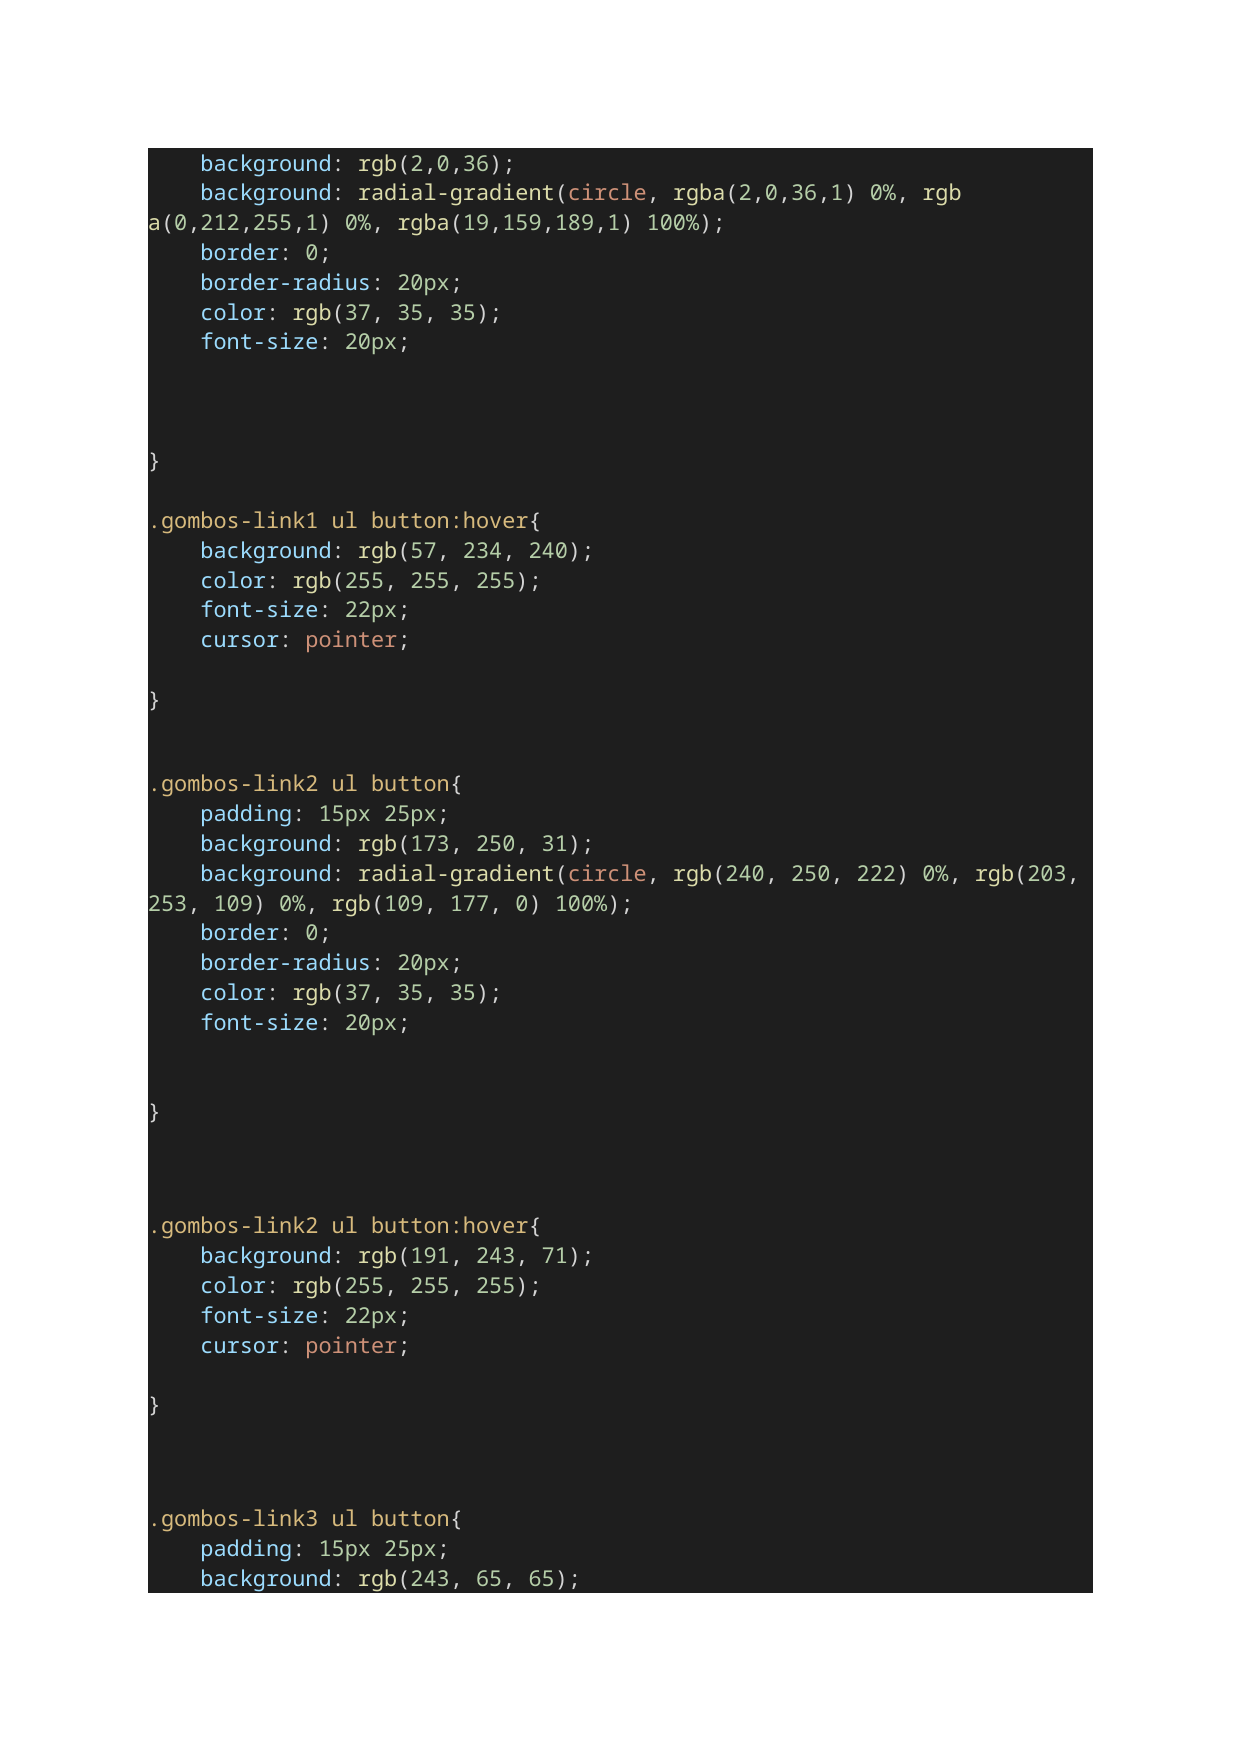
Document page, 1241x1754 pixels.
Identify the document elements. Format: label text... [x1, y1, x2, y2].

text border-radius: 20px; [148, 267, 1093, 297]
text font-size: 22px; [148, 594, 1093, 624]
text color: rgb(37, 35, 35); [148, 297, 1093, 326]
text background: rgb(2,0,36); [148, 148, 1093, 177]
text background: radial-gradient(circle, rgba(2,0,36,1) 0%, rgba(0,212,255,1) 0%, rgba(19,159,189,1) 100%); [148, 177, 1093, 237]
text background: rgb(243, 65, 65); [148, 1563, 1093, 1593]
text border: 0; [148, 237, 1093, 267]
text border-radius: 20px; [148, 947, 1093, 977]
text } [148, 684, 1093, 714]
text background: rgb(173, 250, 31); [148, 828, 1093, 858]
text background: rgb(191, 243, 71); [148, 1240, 1093, 1270]
text color: rgb(255, 255, 255); [148, 1270, 1093, 1300]
text font-size: 20px; [148, 326, 1093, 356]
text .gombos-link2 ul button{ [148, 768, 1093, 798]
text color: rgb(255, 255, 255); [148, 565, 1093, 594]
text } [148, 1389, 1093, 1419]
text font-size: 22px; [148, 1300, 1093, 1329]
text .gombos-link3 ul button{ [148, 1503, 1093, 1533]
text } [148, 1096, 1093, 1126]
text border: 0; [148, 917, 1093, 947]
text color: rgb(37, 35, 35); [148, 977, 1093, 1007]
text cursor: pointer; [148, 624, 1093, 654]
text padding: 15px 25px; [148, 1533, 1093, 1563]
text font-size: 20px; [148, 1007, 1093, 1037]
text cursor: pointer; [148, 1329, 1093, 1359]
text .gombos-link1 ul button:hover{ [148, 505, 1093, 535]
text background: radial-gradient(circle, rgb(240, 250, 222) 0%, rgb(203, 253, 109) 0%, rgb(109, 177, 0) 100%); [148, 858, 1093, 917]
text padding: 15px 25px; [148, 798, 1093, 828]
text background: rgb(57, 234, 240); [148, 535, 1093, 565]
text .gombos-link2 ul button:hover{ [148, 1210, 1093, 1240]
text } [148, 446, 1093, 475]
